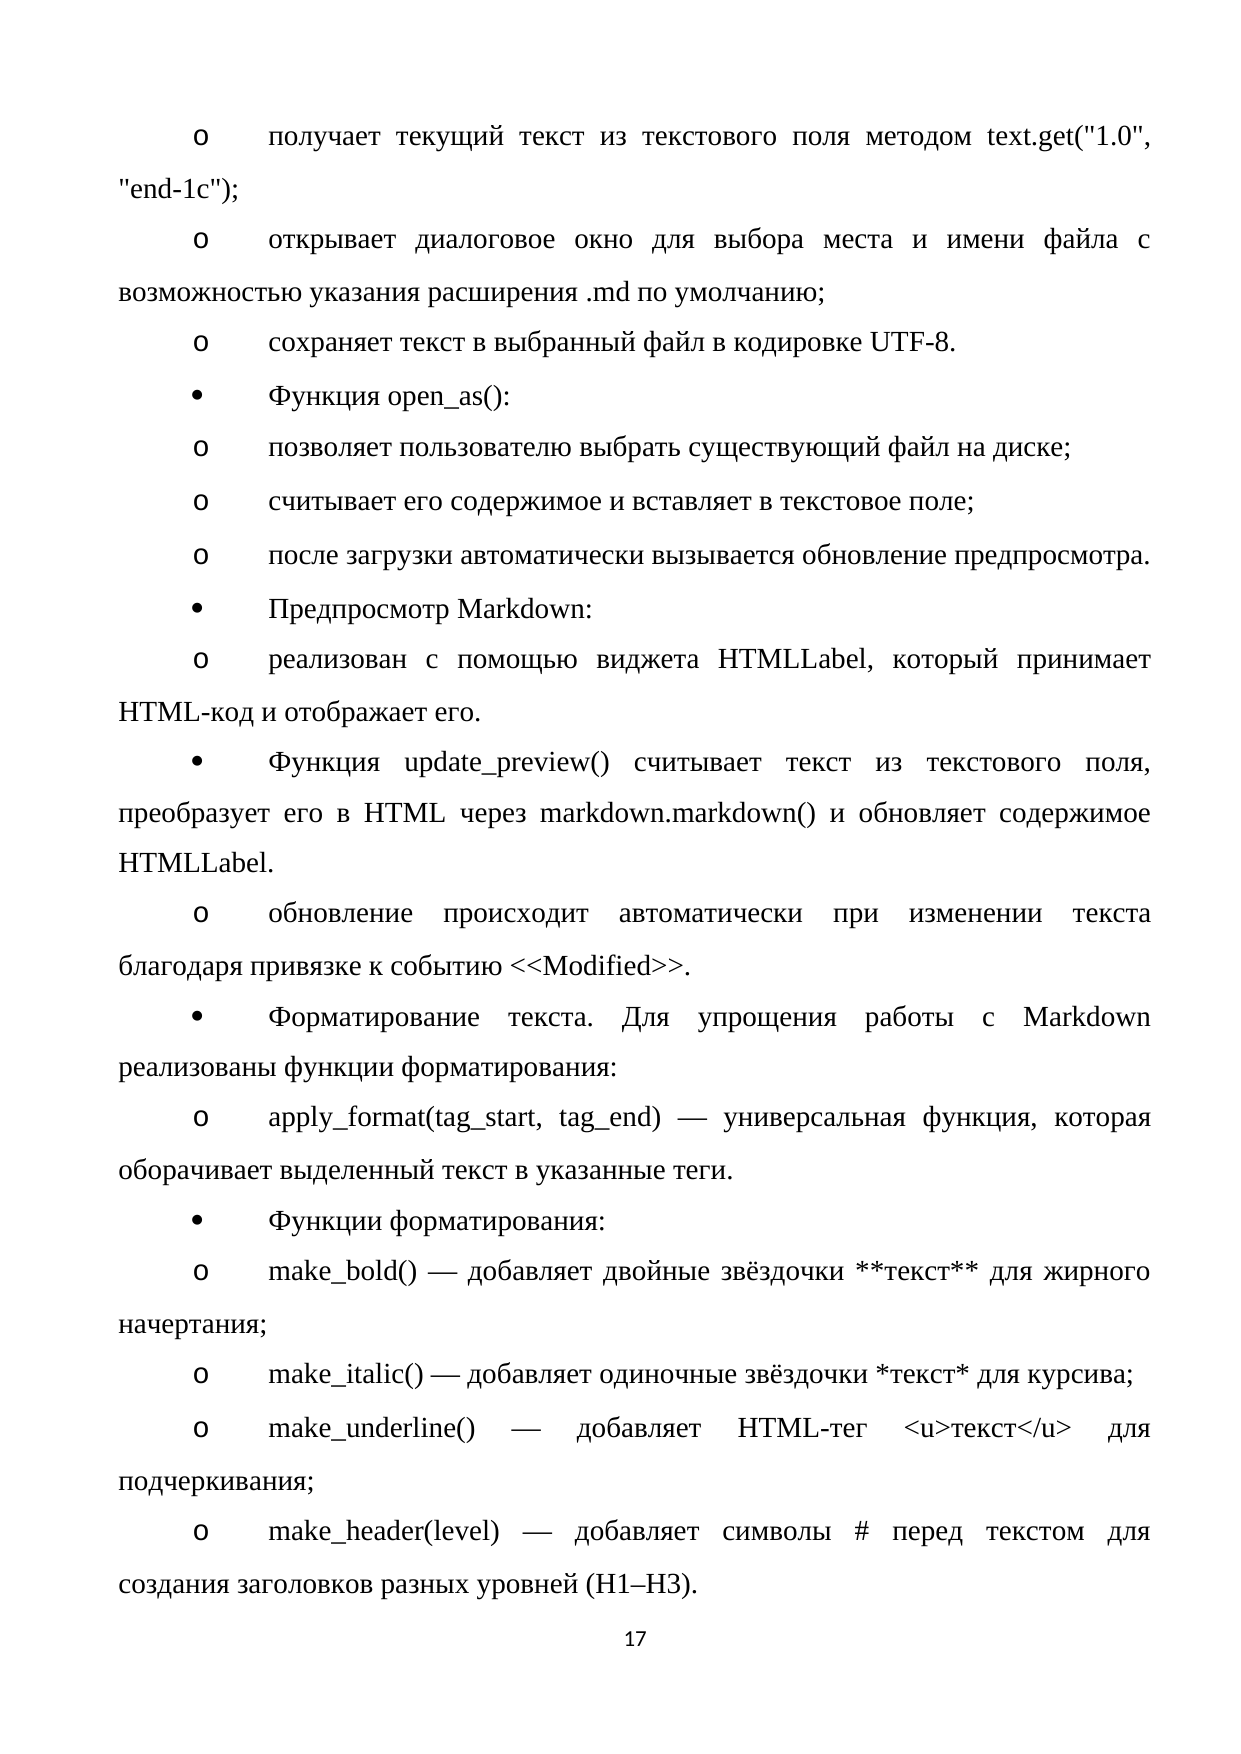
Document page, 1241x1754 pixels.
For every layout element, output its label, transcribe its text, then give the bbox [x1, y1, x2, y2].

list сохраняет текст в выбранный файл в кодировке UTF-8. [118, 324, 1152, 360]
list make_header(level) — добавляет символы # перед текстом для создания заголовков разных уровней (H1–H3). [118, 1513, 1152, 1600]
list обновление происходит автоматически при изменении текста благодаря привязке к событию <<Modified>>. [118, 896, 1152, 982]
list Предпросмотр Markdown: [118, 591, 1152, 625]
list после загрузки автоматически вызывается обновление предпросмотра. [118, 537, 1152, 573]
list make_underline() — добавляет HTML-тег <u>текст</u> для подчеркивания; [118, 1410, 1152, 1497]
list make_bold() — добавляет двойные звёздочки **текст** для жирного начертания; [118, 1253, 1152, 1339]
list реализован с помощью виджета HTMLLabel, который принимает HTML-код и отображает его. [118, 641, 1152, 728]
list считывает его содержимое и вставляет в текстовое поле; [118, 483, 1152, 519]
list Функции форматирования: [118, 1203, 1152, 1236]
list получает текущий текст из текстового поля методом text.get("1.0", "end-1c"); [118, 118, 1152, 204]
list позволяет пользователю выбрать существующий файл на диске; [118, 429, 1152, 465]
list открывает диалоговое окно для выбора места и имени файла с возможностью указания расширения .md по умолчанию; [118, 221, 1152, 308]
list Функция open_as(): [118, 378, 1152, 412]
list Функция update_preview() считывает текст из текстового поля, преобразует его в HTML через markdown.markdown() и обновляет содержимое HTMLLabel. [118, 744, 1152, 879]
list make_italic() — добавляет одиночные звёздочки *текст* для курсива; [118, 1356, 1152, 1392]
list Форматирование текста. Для упрощения работы с Markdown реализованы функции форматирования: [118, 999, 1152, 1083]
list apply_format(tag_start, tag_end) — универсальная функция, которая оборачивает выделенный текст в указанные теги. [118, 1099, 1152, 1186]
